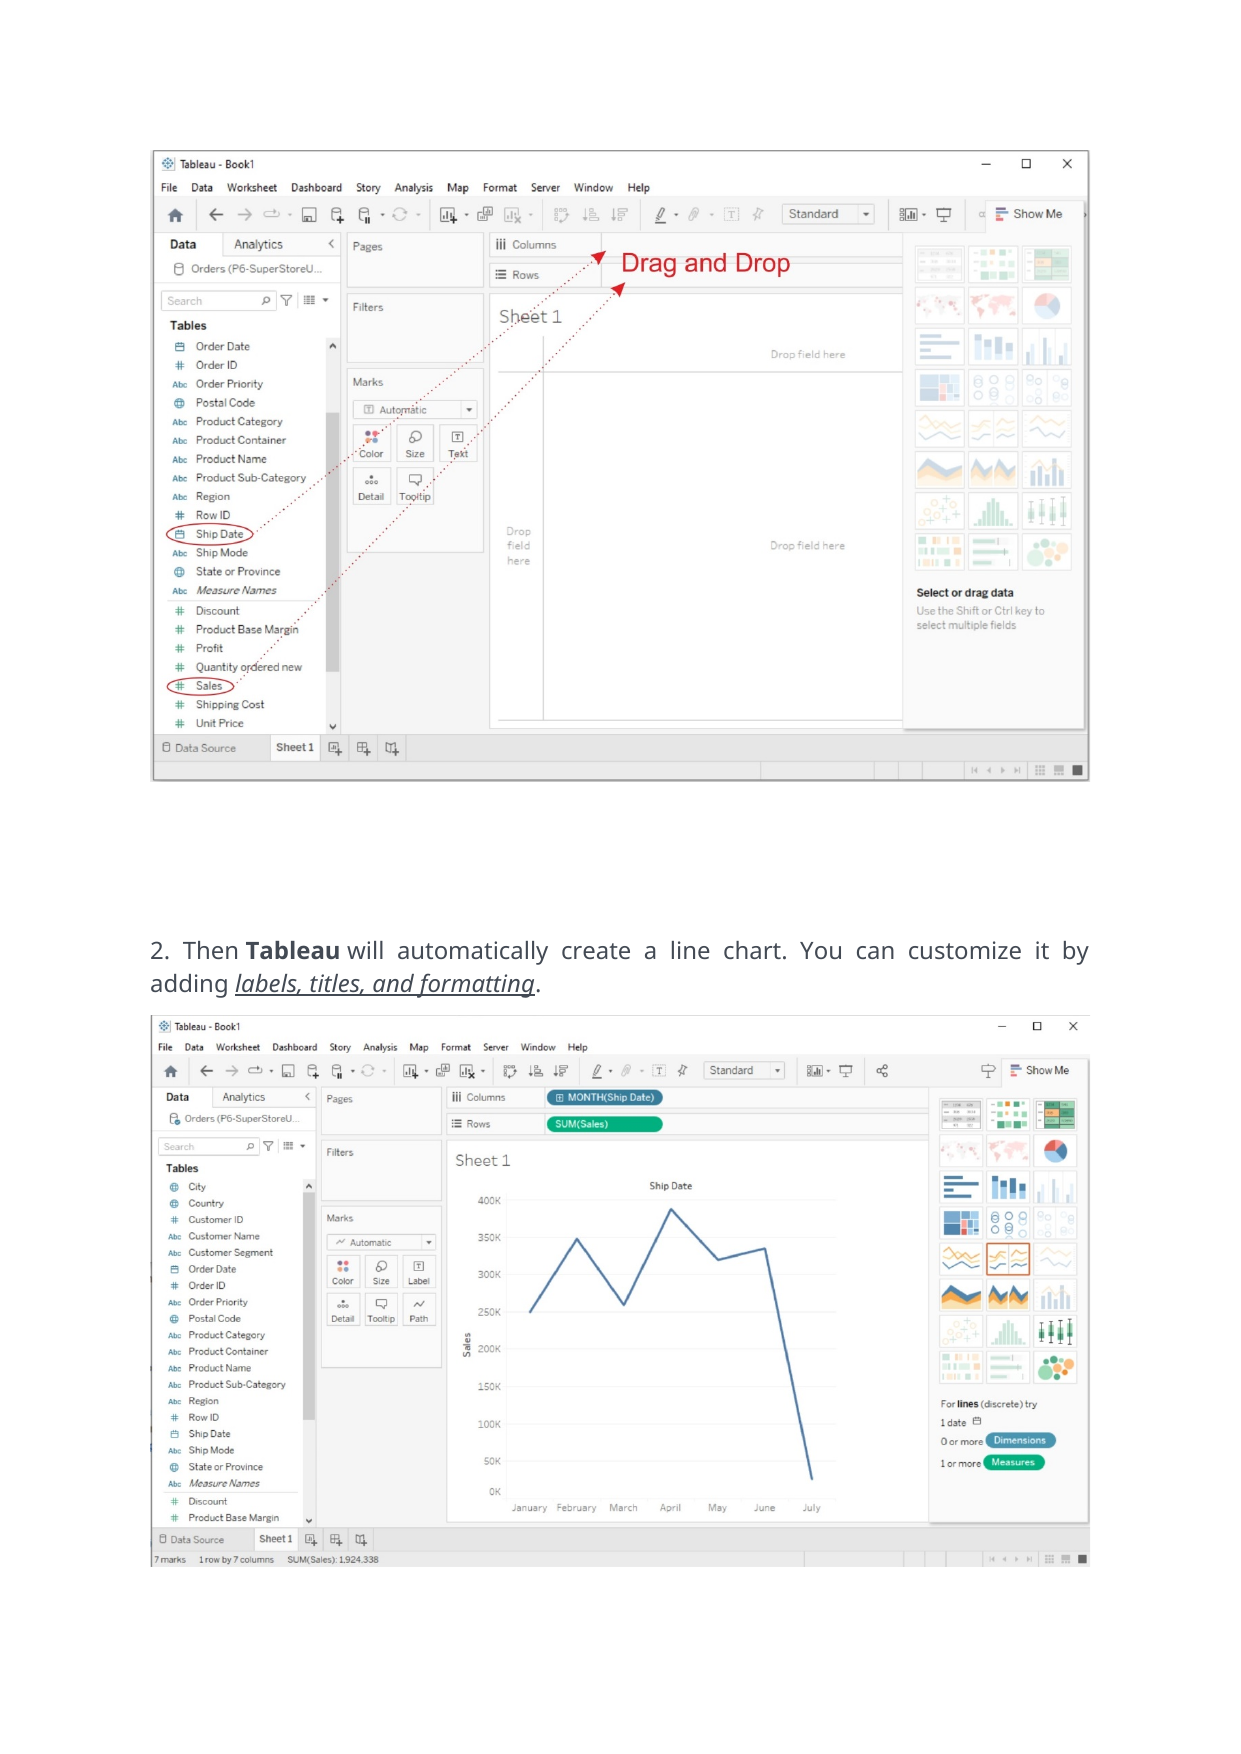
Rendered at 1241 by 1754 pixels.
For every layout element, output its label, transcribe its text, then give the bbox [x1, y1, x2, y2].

picture [150, 150, 1091, 782]
picture [150, 1015, 1091, 1567]
text 2. Then Tableau will automatically create a line chart. You can customize it by adding labels, titles, and formatting. [150, 934, 1090, 999]
